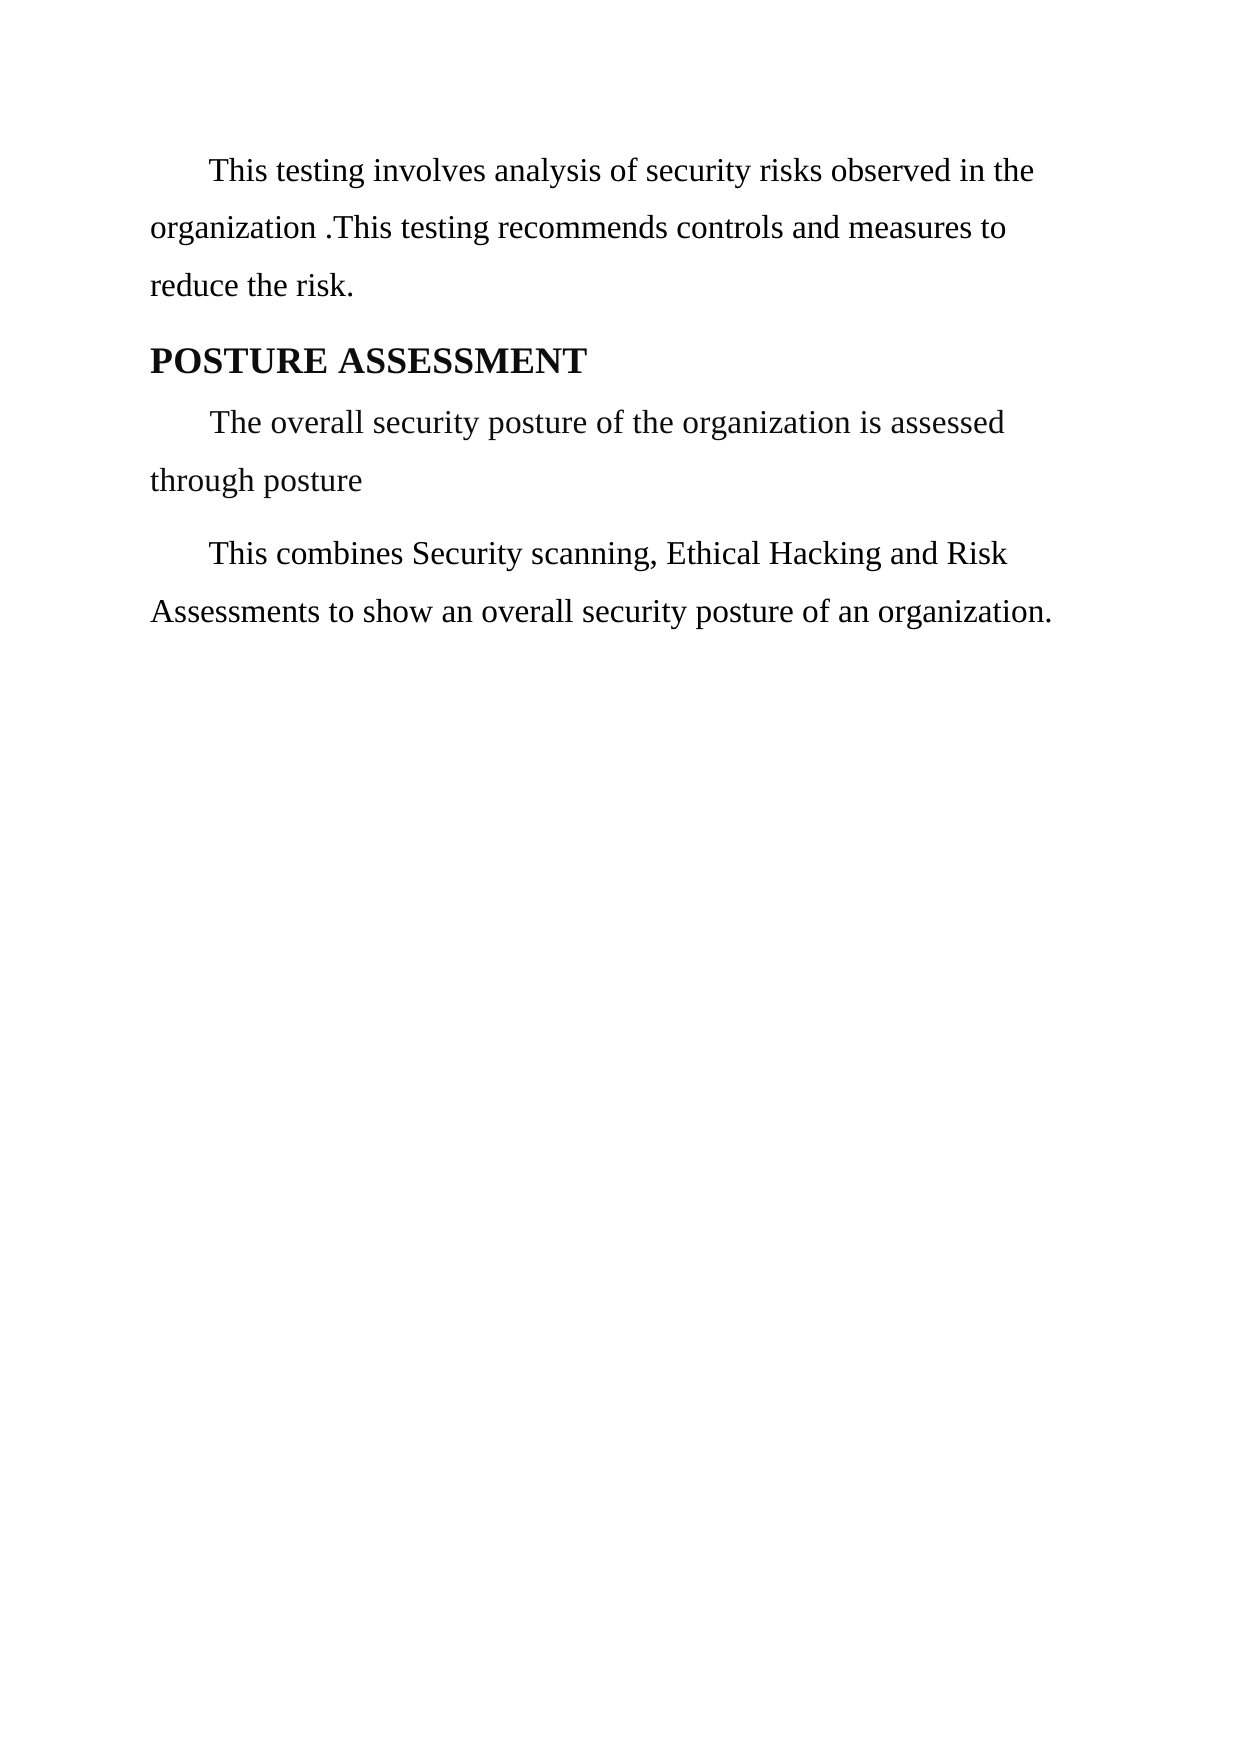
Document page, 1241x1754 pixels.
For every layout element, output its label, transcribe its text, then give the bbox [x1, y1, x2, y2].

text The overall security posture of the organization is assessed through posture [150, 403, 1090, 499]
text This combines Security scanning, Ethical Hacking and Risk Assessments to show an overall security posture of an organization. [150, 533, 1090, 629]
subtitle POSTURE ASSESSMENT [150, 338, 1090, 381]
text This testing involves analysis of security risks observed in the organization .This testing recommends controls and measures to reduce the risk. [150, 150, 1090, 303]
